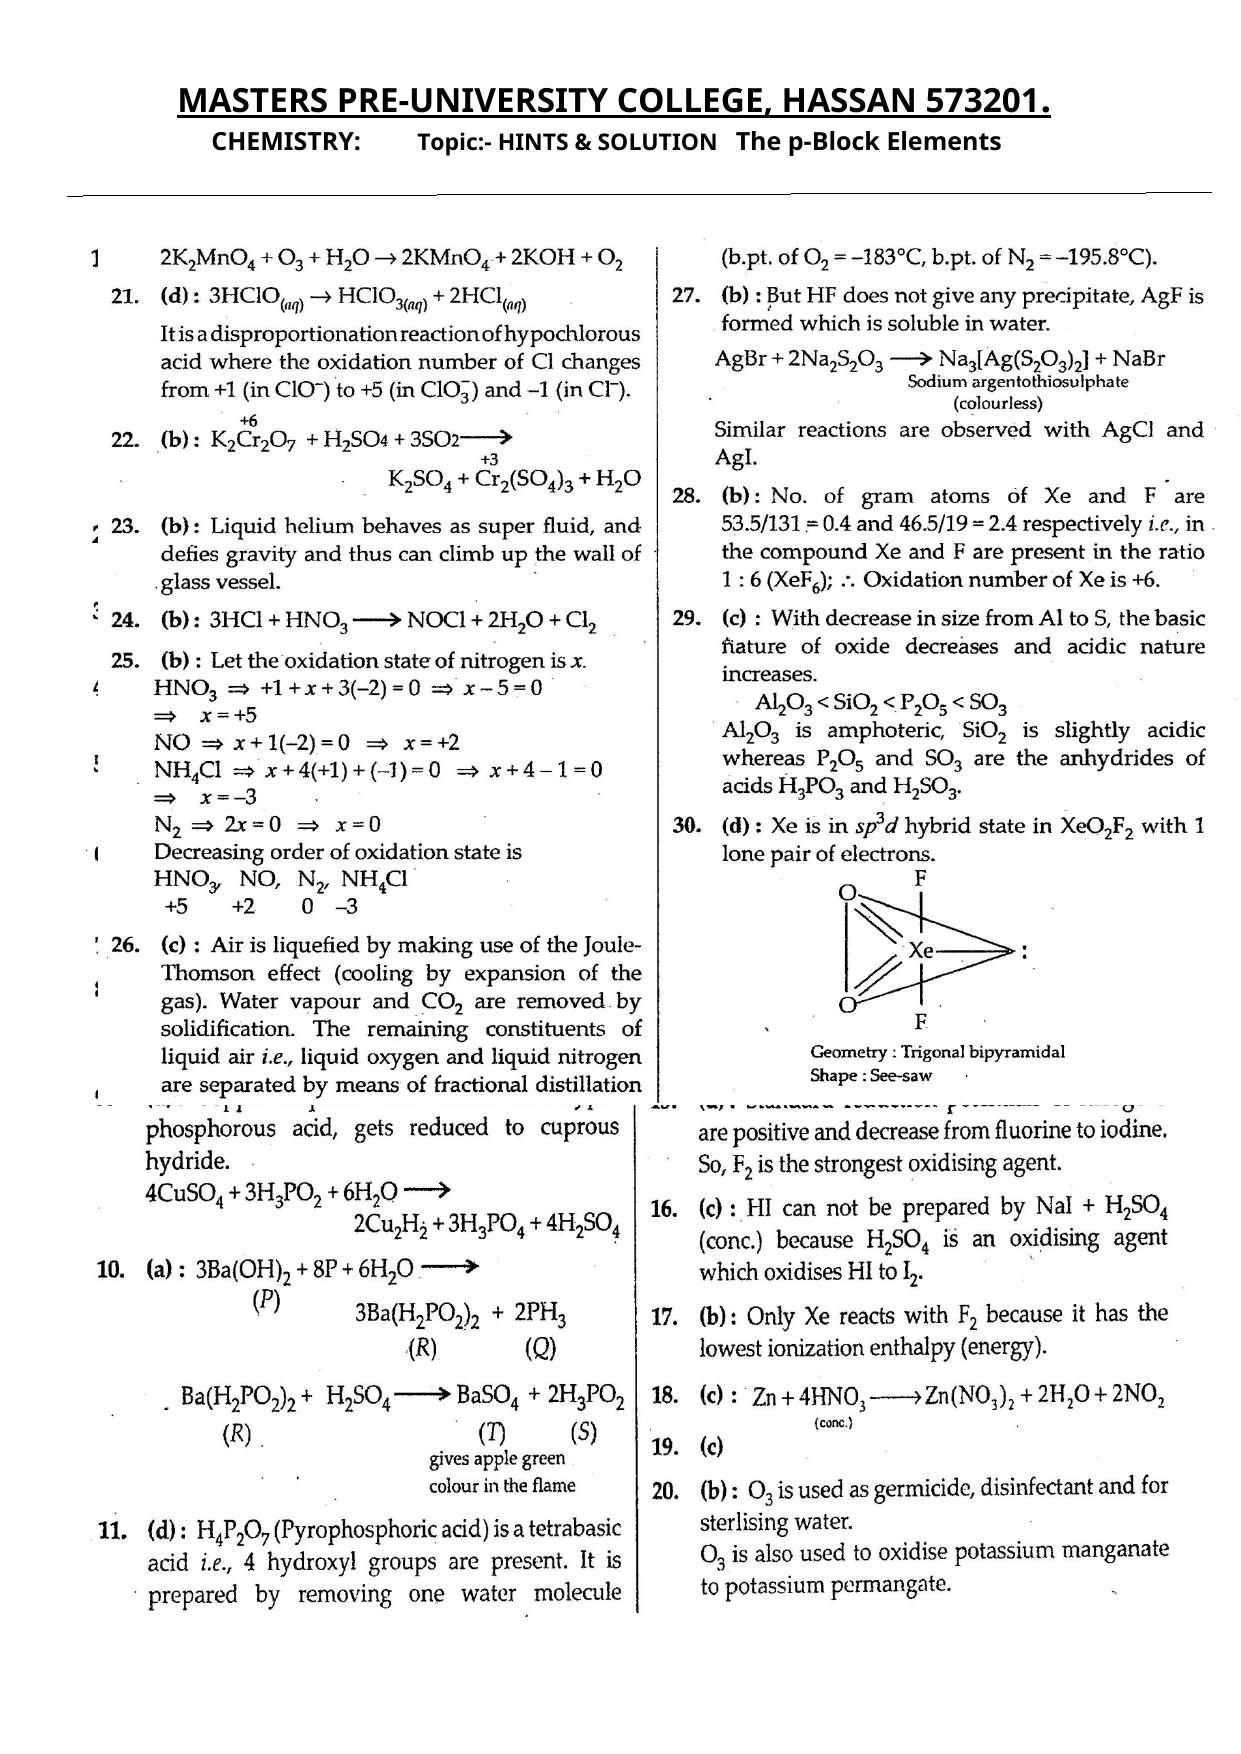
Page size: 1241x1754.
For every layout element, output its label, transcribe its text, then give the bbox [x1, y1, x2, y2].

text MASTERS PRE-UNIVERSITY COLLEGE, HASSAN 573201. [75, 72, 1153, 123]
picture [68, 221, 1241, 1666]
text CHEMISTRY: Topic:- HINTS & SOLUTION The p-Block Elements [75, 123, 1153, 157]
